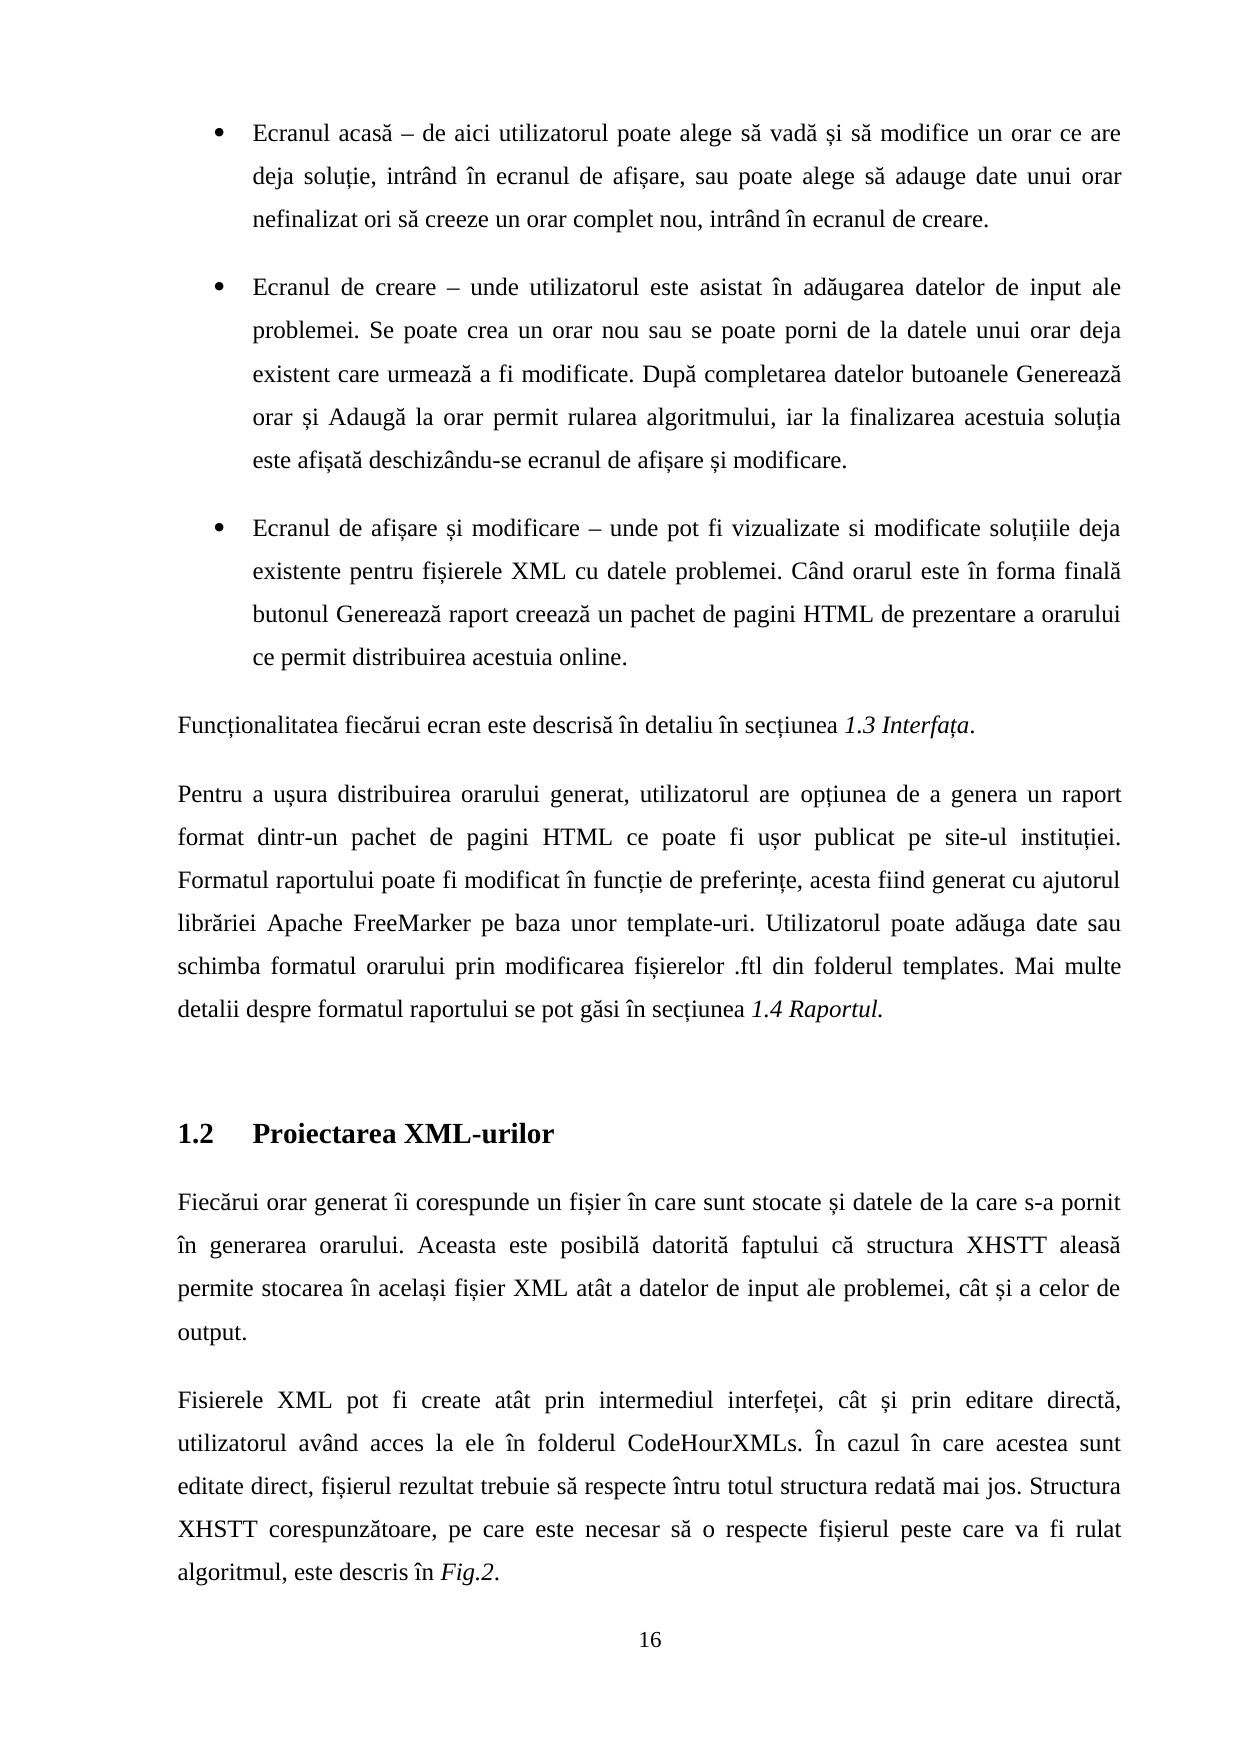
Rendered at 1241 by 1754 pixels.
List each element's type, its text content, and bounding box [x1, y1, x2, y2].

subtitle Proiectarea XML-urilor [177, 1116, 1122, 1150]
list Ecranul de creare – unde utilizatorul este asistat în adăugarea datelor de input ale problemei. Se poate crea un orar nou sau se poate porni de la datele unui orar deja existent care urmează a fi modificate. După completarea datelor butoanele Generează orar și Adaugă la orar permit rularea algoritmului, iar la finalizarea acestuia soluția este afișată deschizându-se ecranul de afișare și modificare. [215, 272, 1122, 474]
list Ecranul de afișare și modificare – unde pot fi vizualizate si modificate soluțiile deja existente pentru fișierele XML cu datele problemei. Când orarul este în forma finală butonul Generează raport creează un pachet de pagini HTML de prezentare a orarului ce permit distribuirea acestuia online. [215, 513, 1122, 671]
text Fisierele XML pot fi create atât prin intermediul interfeței, cât și prin editare directă, utilizatorul având acces la ele în folderul CodeHourXMLs. În cazul în care acestea sunt editate direct, fișierul rezultat trebuie să respecte întru totul structura redată mai jos. Structura XHSTT corespunzătoare, pe care este necesar să o respecte fișierul peste care va fi rulat algoritmul, este descris în Fig.2. [177, 1385, 1122, 1586]
text Fiecărui orar generat îi corespunde un fișier în care sunt stocate și datele de la care s-a pornit în generarea orarului. Aceasta este posibilă datorită faptului că structura XHSTT aleasă permite stocarea în același fișier XML atât a datelor de input ale problemei, cât și a celor de output. [177, 1187, 1122, 1345]
text Pentru a ușura distribuirea orarului generat, utilizatorul are opțiunea de a genera un raport format dintr-un pachet de pagini HTML ce poate fi ușor publicat pe site-ul instituției. Formatul raportului poate fi modificat în funcție de preferințe, acesta fiind generat cu ajutorul librăriei Apache FreeMarker pe baza unor template-uri. Utilizatorul poate adăuga date sau schimba formatul orarului prin modificarea fișierelor .ftl din folderul templates. Mai multe detalii despre formatul raportului se pot găsi în secțiunea 1.4 Raportul. [177, 779, 1122, 1023]
text Funcționalitatea fiecărui ecran este descrisă în detaliu în secțiunea 1.3 Interfața. [177, 711, 1122, 739]
list Ecranul acasă – de aici utilizatorul poate alege să vadă și să modifice un orar ce are deja soluție, intrând în ecranul de afișare, sau poate alege să adauge date unui orar nefinalizat ori să creeze un orar complet nou, intrând în ecranul de creare. [215, 118, 1122, 233]
